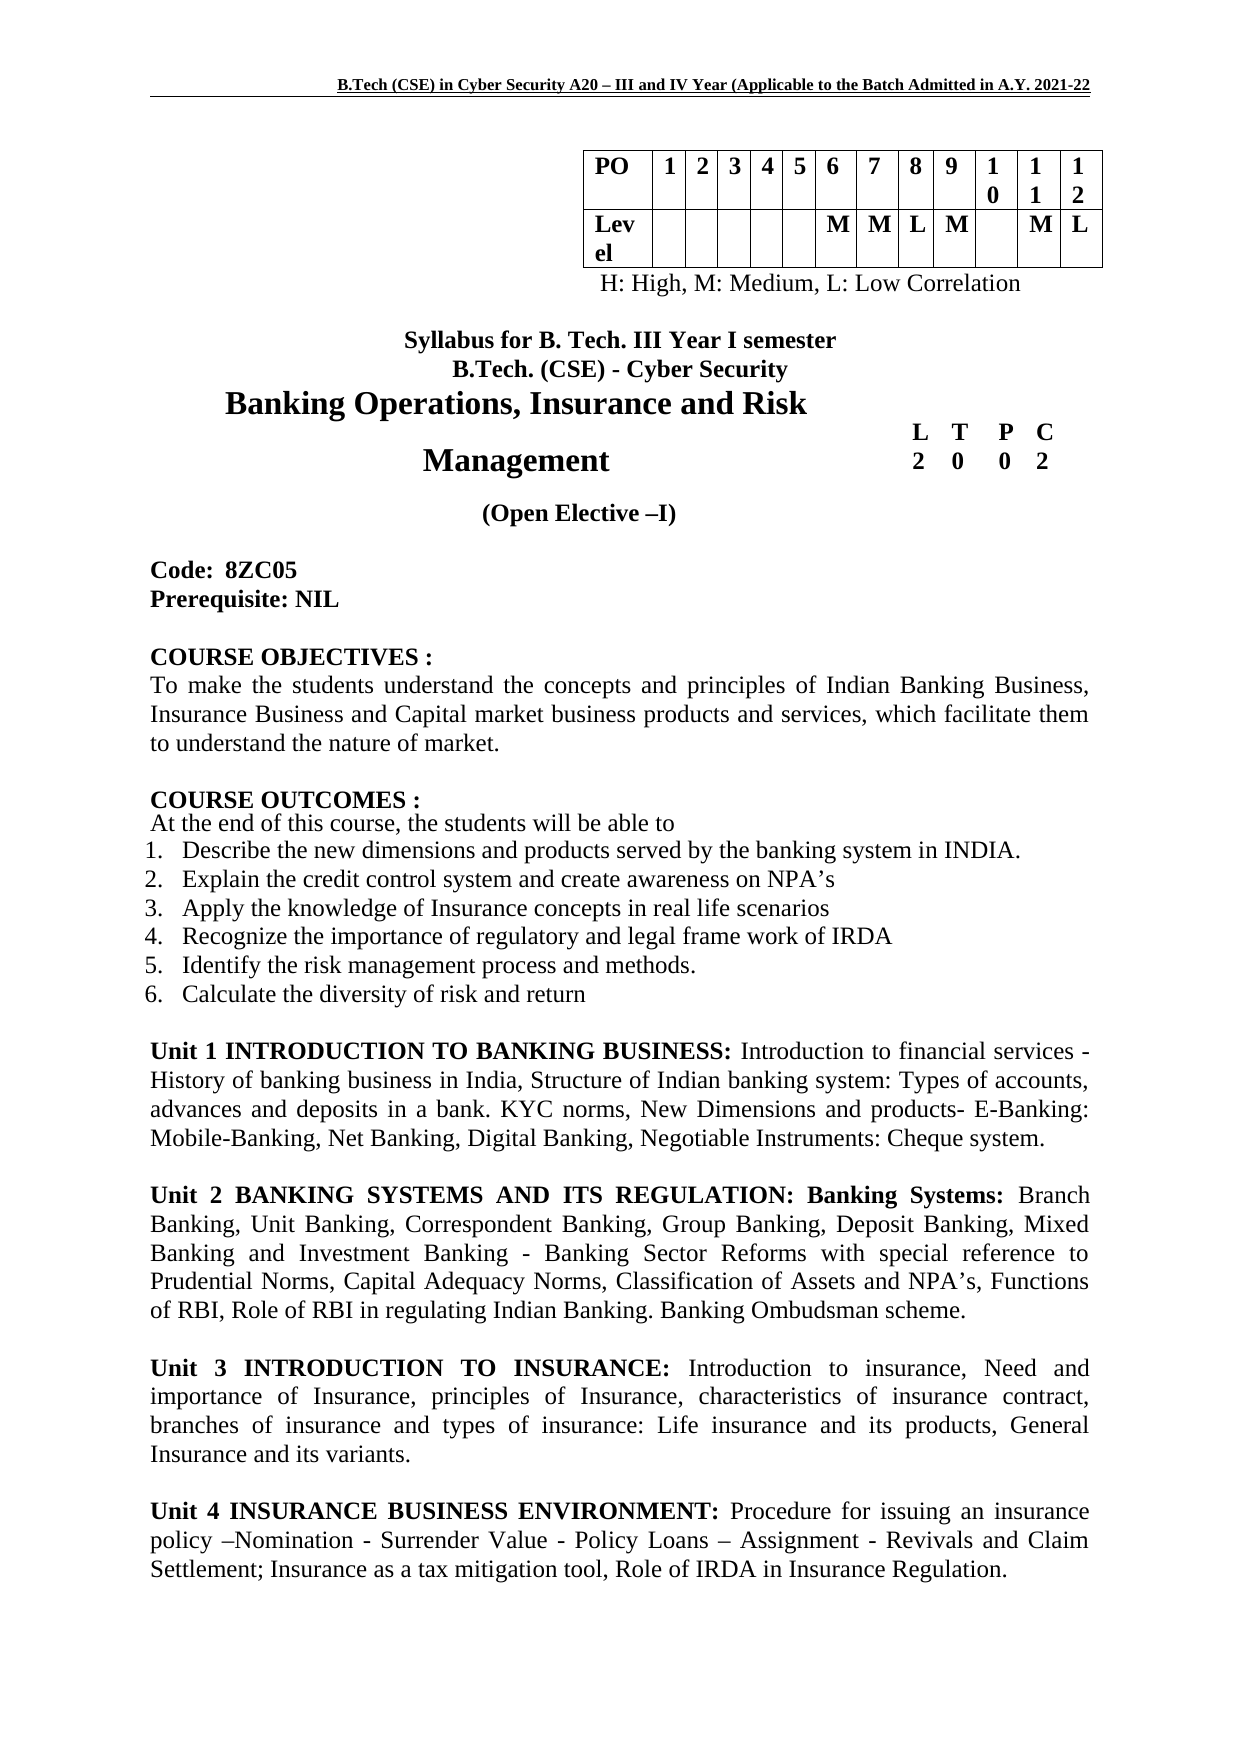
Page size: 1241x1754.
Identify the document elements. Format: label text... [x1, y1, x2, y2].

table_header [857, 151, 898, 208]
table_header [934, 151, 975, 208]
text COURSE OBJECTIVES : [150, 642, 1090, 671]
text Unit 1 INTRODUCTION TO BANKING BUSINESS: Introduction to financial services - History of banking business in India, Structure of Indian banking system: Types of accounts, advances and deposits in a bank. KYC norms, New Dimensions and products- E-Banking: Mobile-Banking, Net Banking, Digital Banking, Negotiable Instruments: Cheque system. [150, 1036, 1090, 1151]
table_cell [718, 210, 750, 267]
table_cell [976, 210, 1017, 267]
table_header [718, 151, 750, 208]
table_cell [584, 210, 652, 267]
text B.Tech. (CSE) - Cyber Security [150, 354, 1090, 383]
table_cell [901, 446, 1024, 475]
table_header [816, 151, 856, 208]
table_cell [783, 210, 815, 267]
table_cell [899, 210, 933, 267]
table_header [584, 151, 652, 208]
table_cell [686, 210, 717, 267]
text Unit 4 INSURANCE BUSINESS ENVIRONMENT: Procedure for issuing an insurance policy –Nomination - Surrender Value - Policy Loans – Assignment - Revivals and Claim Settlement; Insurance as a tax mitigation tool, Role of IRDA in Insurance Regulation. [150, 1496, 1090, 1583]
text Unit 3 INTRODUCTION TO INSURANCE: Introduction to insurance, Need and importance of Insurance, principles of Insurance, characteristics of insurance contract, branches of insurance and types of insurance: Life insurance and its products, General Insurance and its variants. [150, 1353, 1090, 1468]
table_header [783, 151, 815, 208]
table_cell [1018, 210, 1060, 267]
text Syllabus for B. Tech. III Year I semester [150, 326, 1090, 354]
text Unit 2 BANKING SYSTEMS AND ITS REGULATION: Banking Systems: Branch Banking, Unit Banking, Correspondent Banking, Group Banking, Deposit Banking, Mixed Banking and Investment Banking - Banking Sector Reforms with special reference to Prudential Norms, Capital Adequacy Norms, Classification of Assets and NPA’s, Functions of RBI, Role of RBI in regulating Indian Banking. Banking Ombudsman scheme. [150, 1180, 1090, 1324]
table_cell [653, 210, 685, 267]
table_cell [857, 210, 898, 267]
text COURSE OUTCOMES : [150, 786, 1090, 814]
list Explain the credit control system and create awareness on NPA’s [144, 864, 1090, 893]
text Prerequisite: NIL [150, 584, 1090, 613]
text Code: 8ZC05 [150, 556, 1090, 584]
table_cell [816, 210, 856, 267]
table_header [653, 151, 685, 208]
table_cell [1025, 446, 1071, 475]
text H: High, M: Medium, L: Low Correlation [150, 268, 1090, 297]
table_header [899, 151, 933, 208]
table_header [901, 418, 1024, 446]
list Apply the knowledge of Insurance concepts in real life scenarios [144, 893, 1090, 921]
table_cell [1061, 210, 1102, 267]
subtitle Banking Operations, Insurance and Risk Management [150, 383, 1090, 479]
text To make the students understand the concepts and principles of Indian Banking Business, Insurance Business and Capital market business products and services, which facilitate them to understand the nature of market. [150, 671, 1090, 757]
list Recognize the importance of regulatory and legal frame work of IRDA [144, 921, 1090, 950]
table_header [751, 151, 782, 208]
text (Open Elective –I) [407, 498, 1090, 527]
list Describe the new dimensions and products served by the banking system in INDIA. [144, 835, 1090, 864]
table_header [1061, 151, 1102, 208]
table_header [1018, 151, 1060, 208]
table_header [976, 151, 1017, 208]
list Identify the risk management process and methods. [144, 950, 1090, 979]
text At the end of this course, the students will be able to [150, 814, 1090, 835]
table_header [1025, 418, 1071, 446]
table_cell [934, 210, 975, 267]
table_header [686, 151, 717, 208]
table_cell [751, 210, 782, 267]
list Calculate the diversity of risk and return [144, 979, 1090, 1008]
